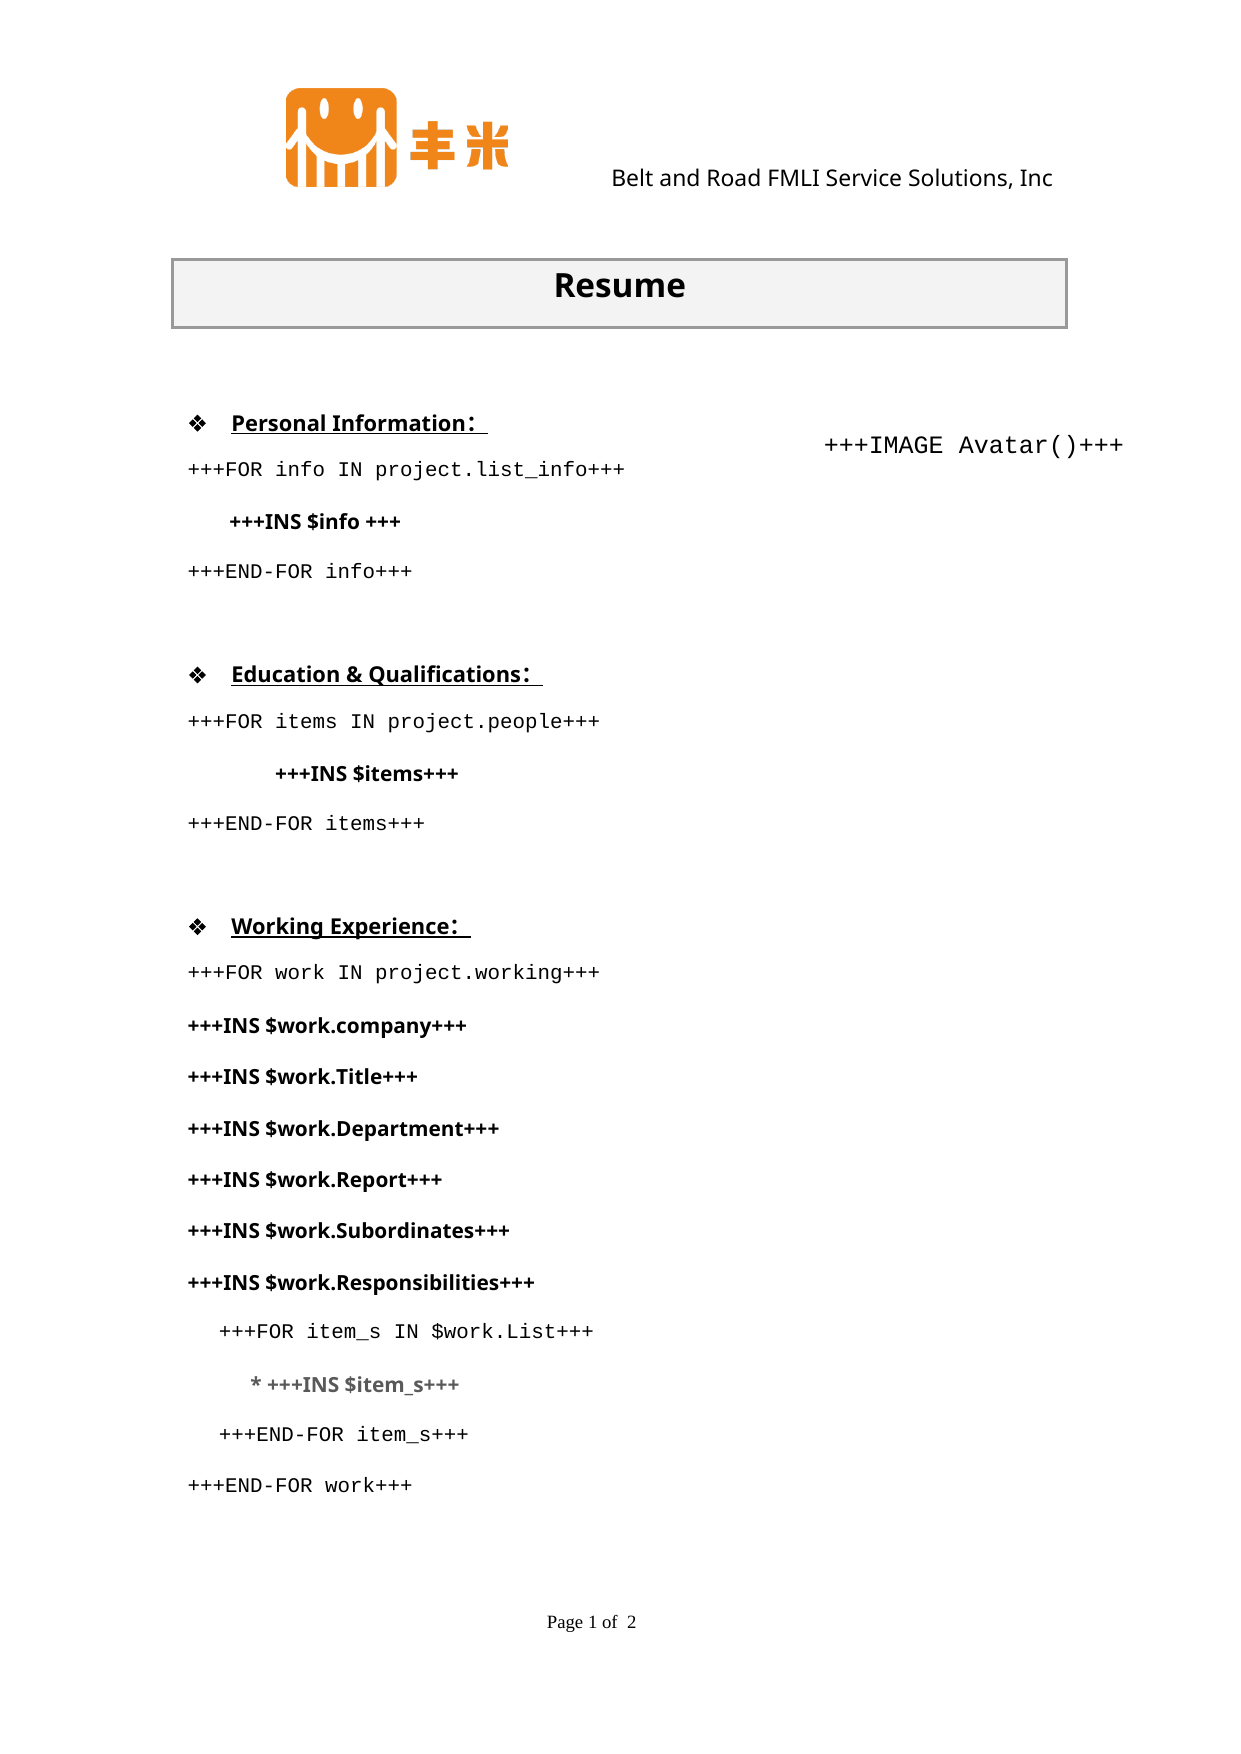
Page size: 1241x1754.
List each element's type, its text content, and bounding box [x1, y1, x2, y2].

text +++INS $work.Department+++ [187, 1112, 1053, 1144]
text +++END-FOR work+++ [187, 1471, 1053, 1503]
list Personal Information： [187, 405, 1053, 438]
text +++INS $items+++ [231, 757, 1053, 790]
text +++END-FOR item_s+++ [187, 1419, 1053, 1452]
text +++END-FOR items+++ [187, 809, 1053, 841]
list Working Experience： [187, 909, 1053, 941]
table_header +++IMAGE Avatar()+++ [812, 433, 1163, 744]
text +++INS $work.Responsibilities+++ [187, 1266, 1053, 1298]
text +++INS $work.Subordinates+++ [187, 1214, 1053, 1247]
text +++INS $info +++ [187, 506, 812, 538]
text +++FOR work IN project.working+++ [187, 958, 1053, 991]
text +++FOR info IN project.list_info+++ [187, 454, 812, 487]
picture [286, 88, 508, 187]
text +++INS $work.Report+++ [187, 1163, 1053, 1196]
text * +++INS $item_s+++ [187, 1368, 1053, 1401]
list Education & Qualifications： [187, 657, 812, 689]
table_header Resume [174, 261, 1065, 326]
text +++INS $work.company+++ [187, 1009, 1053, 1042]
text +++FOR item_s IN $work.List+++ [187, 1317, 1053, 1350]
text +++INS $work.Title+++ [187, 1060, 1053, 1093]
text +++END-FOR info+++ [187, 557, 812, 589]
text +++FOR items IN project.people+++ [187, 706, 812, 739]
